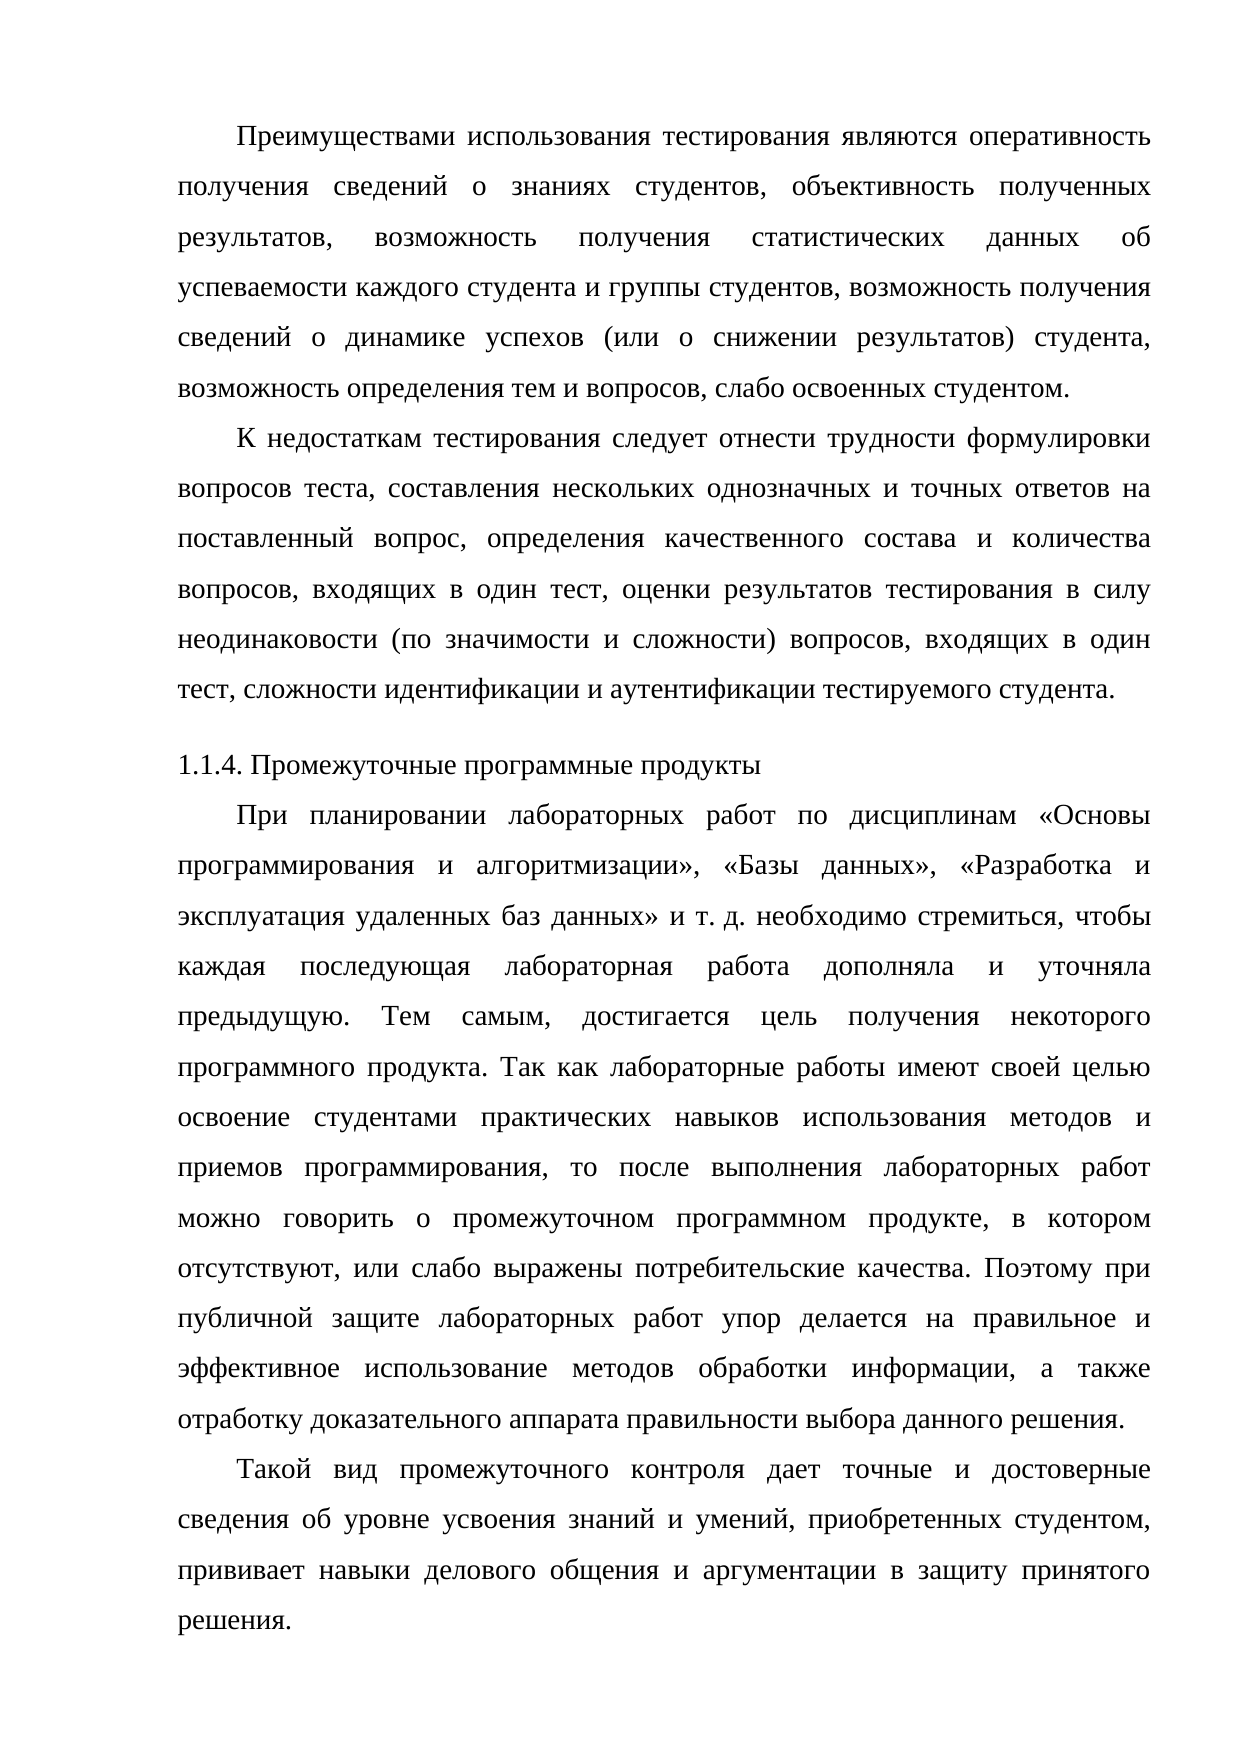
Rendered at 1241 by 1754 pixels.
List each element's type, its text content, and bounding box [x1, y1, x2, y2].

text Такой вид промежуточного контроля дает точные и достоверные сведения об уровне усвоения знаний и умений, приобретенных студентом, прививает навыки делового общения и аргументации в защиту принятого решения. [177, 1451, 1152, 1636]
text К недостаткам тестирования следует отнести трудности формулировки вопросов теста, составления нескольких однозначных и точных ответов на поставленный вопрос, определения качественного состава и количества вопросов, входящих в один тест, оценки результатов тестирования в силу неодинаковости (по значимости и сложности) вопросов, входящих в один тест, сложности идентификации и аутентификации тестируемого студента. [177, 420, 1152, 705]
text Преимуществами использования тестирования являются оперативность получения сведений о знаниях студентов, объективность полученных результатов, возможность получения статистических данных об успеваемости каждого студента и группы студентов, возможность получения сведений о динамике успехов (или о снижении результатов) студента, возможность определения тем и вопросов, слабо освоенных студентом. [177, 118, 1152, 403]
subtitle Промежуточные программные продукты [177, 747, 1152, 780]
text При планировании лабораторных работ по дисциплинам «Основы программирования и алгоритмизации», «Базы данных», «Разработка и эксплуатация удаленных баз данных» и т. д. необходимо стремиться, чтобы каждая последующая лабораторная работа дополняла и уточняла предыдущую. Тем самым, достигается цель получения некоторого программного продукта. Так как лабораторные работы имеют своей целью освоение студентами практических навыков использования методов и приемов программирования, то после выполнения лабораторных работ можно говорить о промежуточном программном продукте, в котором отсутствуют, или слабо выражены потребительские качества. Поэтому при публичной защите лабораторных работ упор делается на правильное и эффективное использование методов обработки информации, а также отработку доказательного аппарата правильности выбора данного решения. [177, 797, 1152, 1434]
